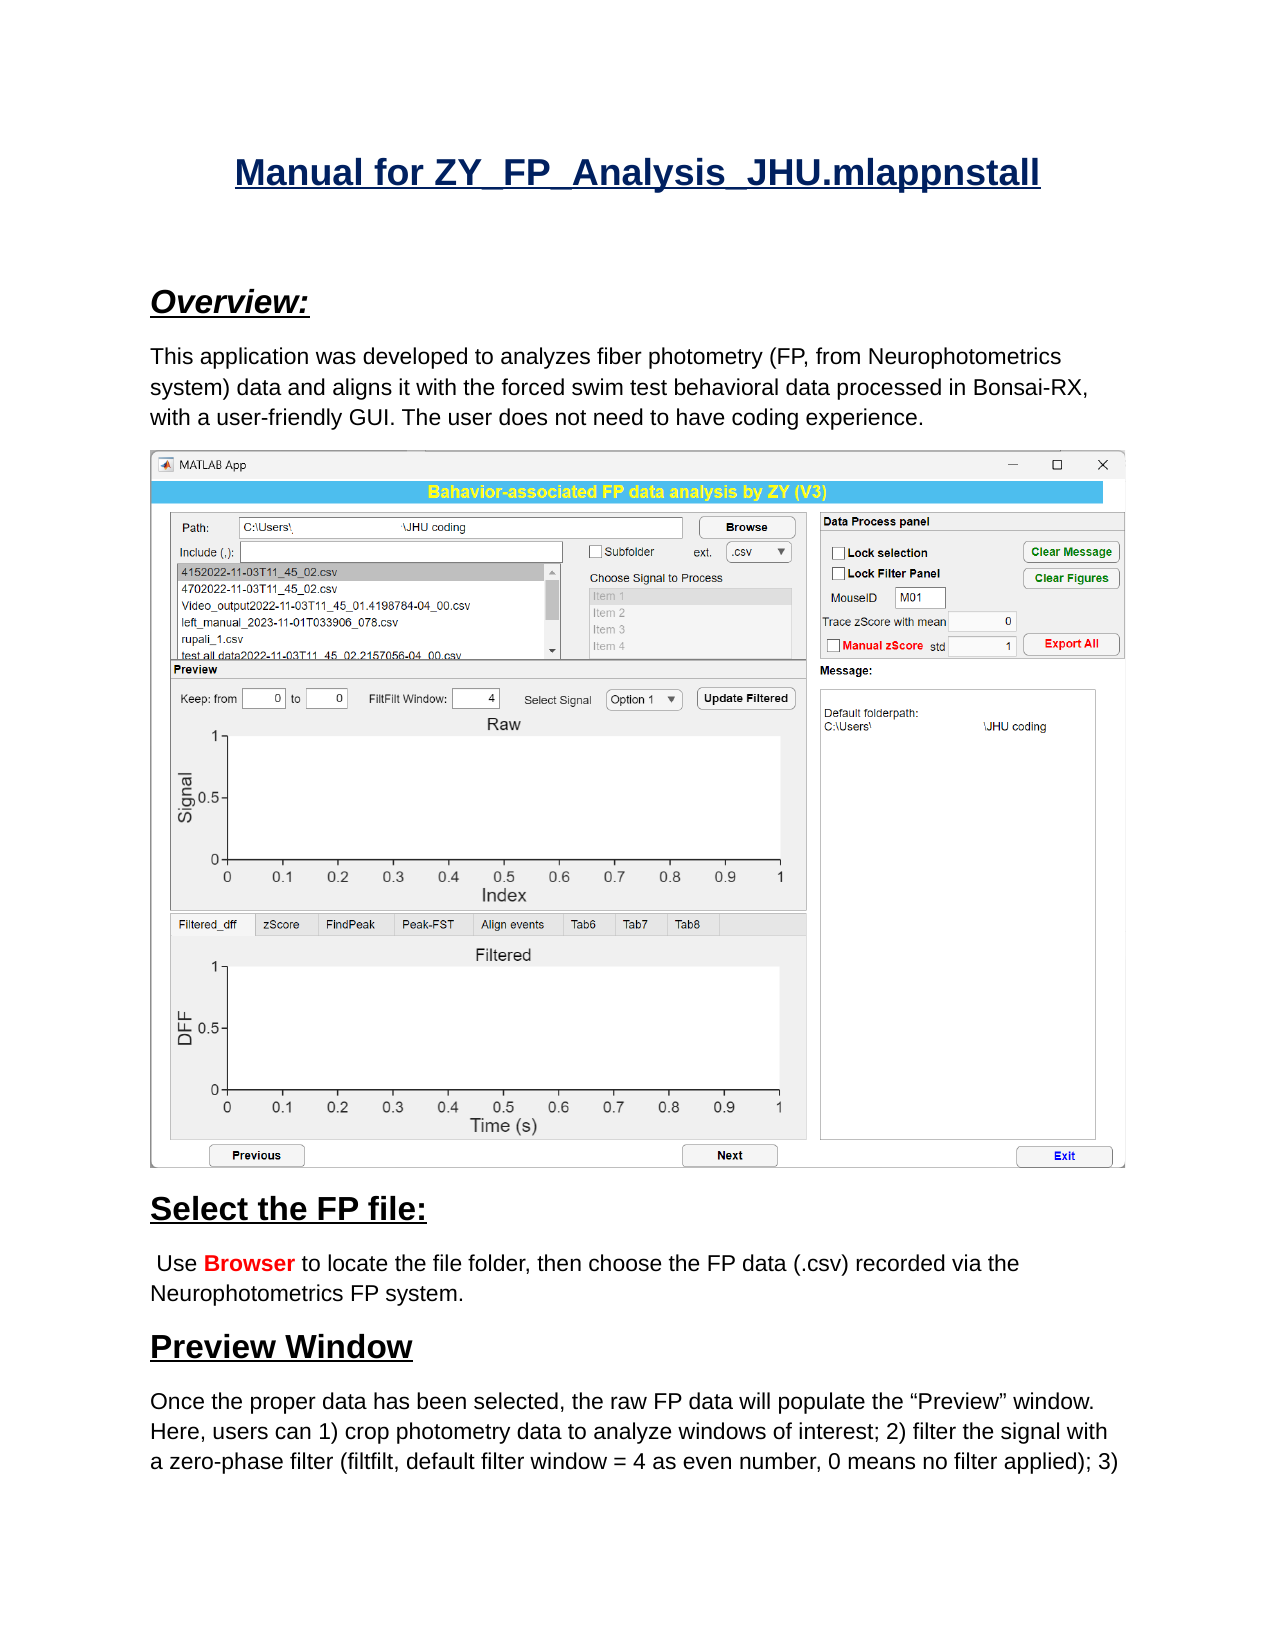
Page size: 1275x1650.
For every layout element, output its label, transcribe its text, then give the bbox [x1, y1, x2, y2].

text Use Browser to locate the file folder, then choose the FP data (.csv) recorded via the Neurophotometrics FP system. [150, 1250, 1125, 1306]
text Select the FP file: [150, 1189, 1125, 1227]
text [150, 1388, 1125, 1474]
text Overview: [150, 282, 1125, 321]
picture [150, 450, 1125, 1168]
text This application was developed to analyzes fiber photometry (FP, from Neurophotometrics system) data and aligns it with the forced swim test behavioral data processed in Bonsai-RX, with a user-friendly GUI. The user does not need to have coding experience. [150, 343, 1125, 430]
text Preview Window [150, 1327, 1125, 1365]
text Manual for ZY_FP_Analysis_JHU.mlappnstall [150, 150, 1125, 193]
